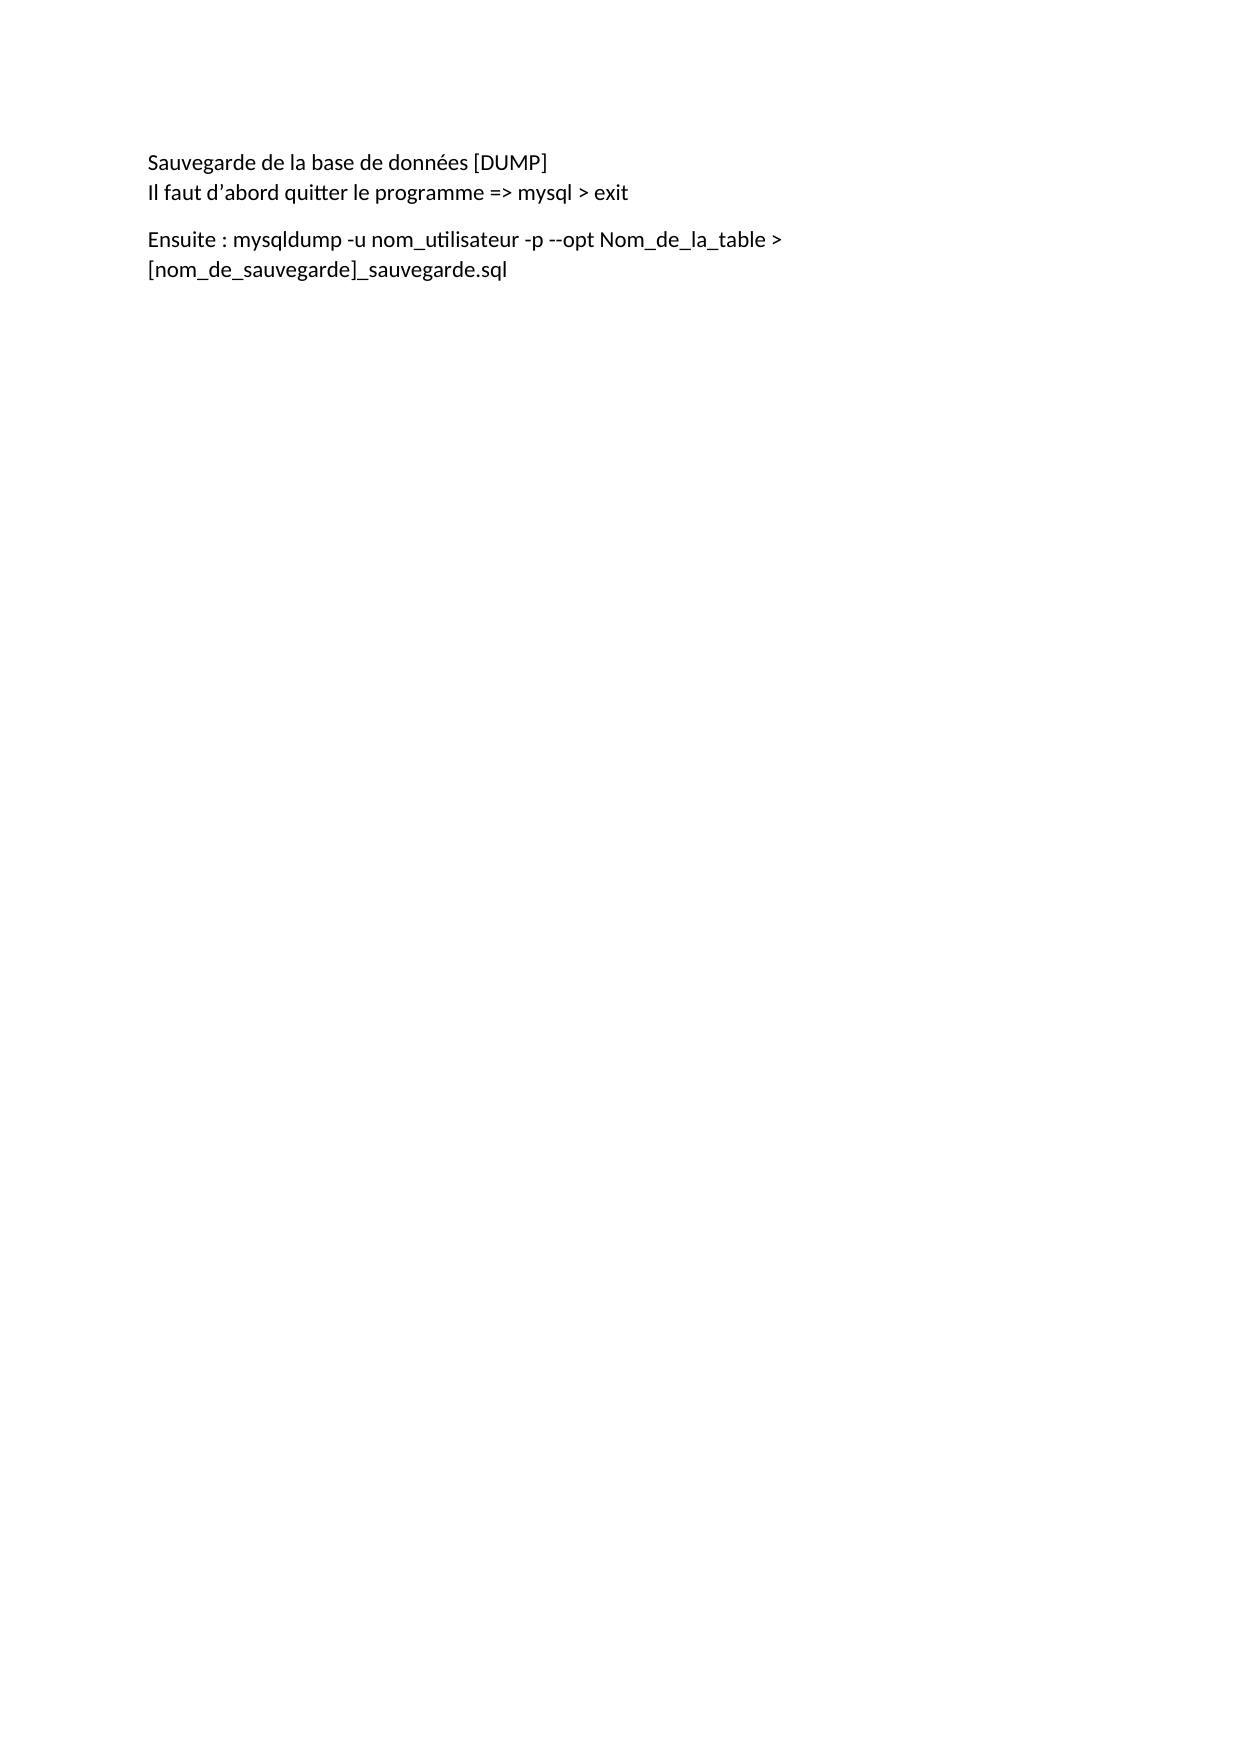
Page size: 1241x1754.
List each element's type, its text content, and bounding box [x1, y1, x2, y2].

text Sauvegarde de la base de données [DUMP] [148, 148, 1093, 176]
text Ensuite : mysqldump -u nom_utilisateur -p --opt Nom_de_la_table > [nom_de_sauvegarde]_sauvegarde.sql [148, 225, 1093, 283]
text Il faut d’abord quitter le programme => mysql > exit [148, 178, 1093, 206]
